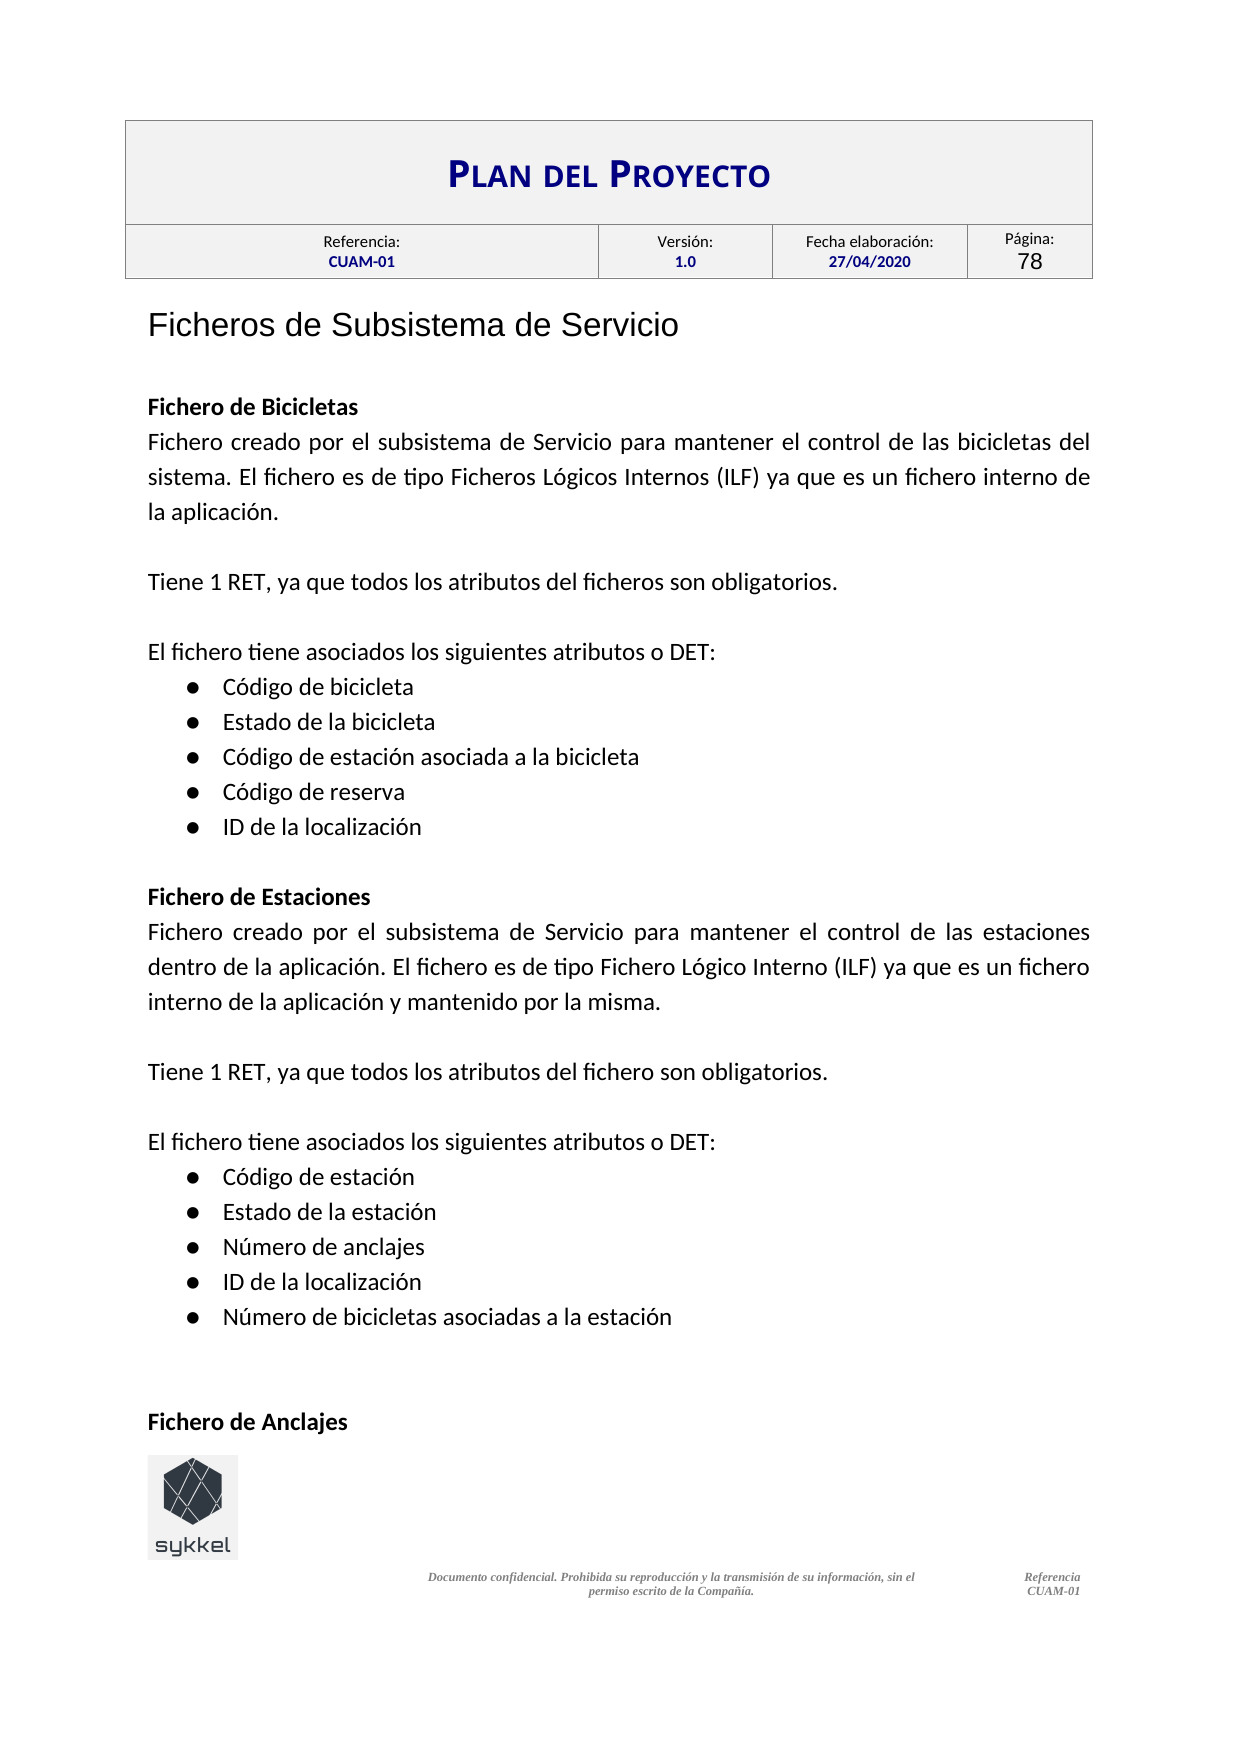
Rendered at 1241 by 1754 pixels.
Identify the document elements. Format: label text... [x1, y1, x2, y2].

subtitle Ficheros de Subsistema de Servicio [148, 306, 1092, 344]
text El fichero tiene asociados los siguientes atributos o DET: [148, 636, 1092, 667]
list Código de reserva [185, 776, 1092, 807]
list ID de la localización [185, 811, 1092, 842]
text Tiene 1 RET, ya que todos los atributos del ficheros son obligatorios. [148, 566, 1092, 597]
list Número de bicicletas asociadas a la estación [185, 1301, 1092, 1332]
list Código de bicicleta [185, 671, 1092, 702]
text Fichero de Bicicletas [148, 391, 1092, 422]
list Código de estación asociada a la bicicleta [185, 741, 1092, 772]
list Estado de la estación [185, 1196, 1092, 1227]
list Estado de la bicicleta [185, 706, 1092, 737]
text Fichero creado por el subsistema de Servicio para mantener el control de las bicicletas del sistema. El fichero es de tipo Ficheros Lógicos Internos (ILF) ya que es un fichero interno de la aplicación. [148, 426, 1092, 527]
text Tiene 1 RET, ya que todos los atributos del fichero son obligatorios. [148, 1056, 1092, 1087]
text Fichero de Anclajes [148, 1406, 1092, 1437]
text Fichero de Estaciones [148, 881, 1092, 912]
list Número de anclajes [185, 1231, 1092, 1262]
text El fichero tiene asociados los siguientes atributos o DET: [148, 1126, 1092, 1157]
picture [147, 1455, 239, 1560]
text Fichero creado por el subsistema de Servicio para mantener el control de las estaciones dentro de la aplicación. El fichero es de tipo Fichero Lógico Interno (ILF) ya que es un fichero interno de la aplicación y mantenido por la misma. [148, 916, 1092, 1017]
list Código de estación [185, 1161, 1092, 1192]
list ID de la localización [185, 1266, 1092, 1297]
